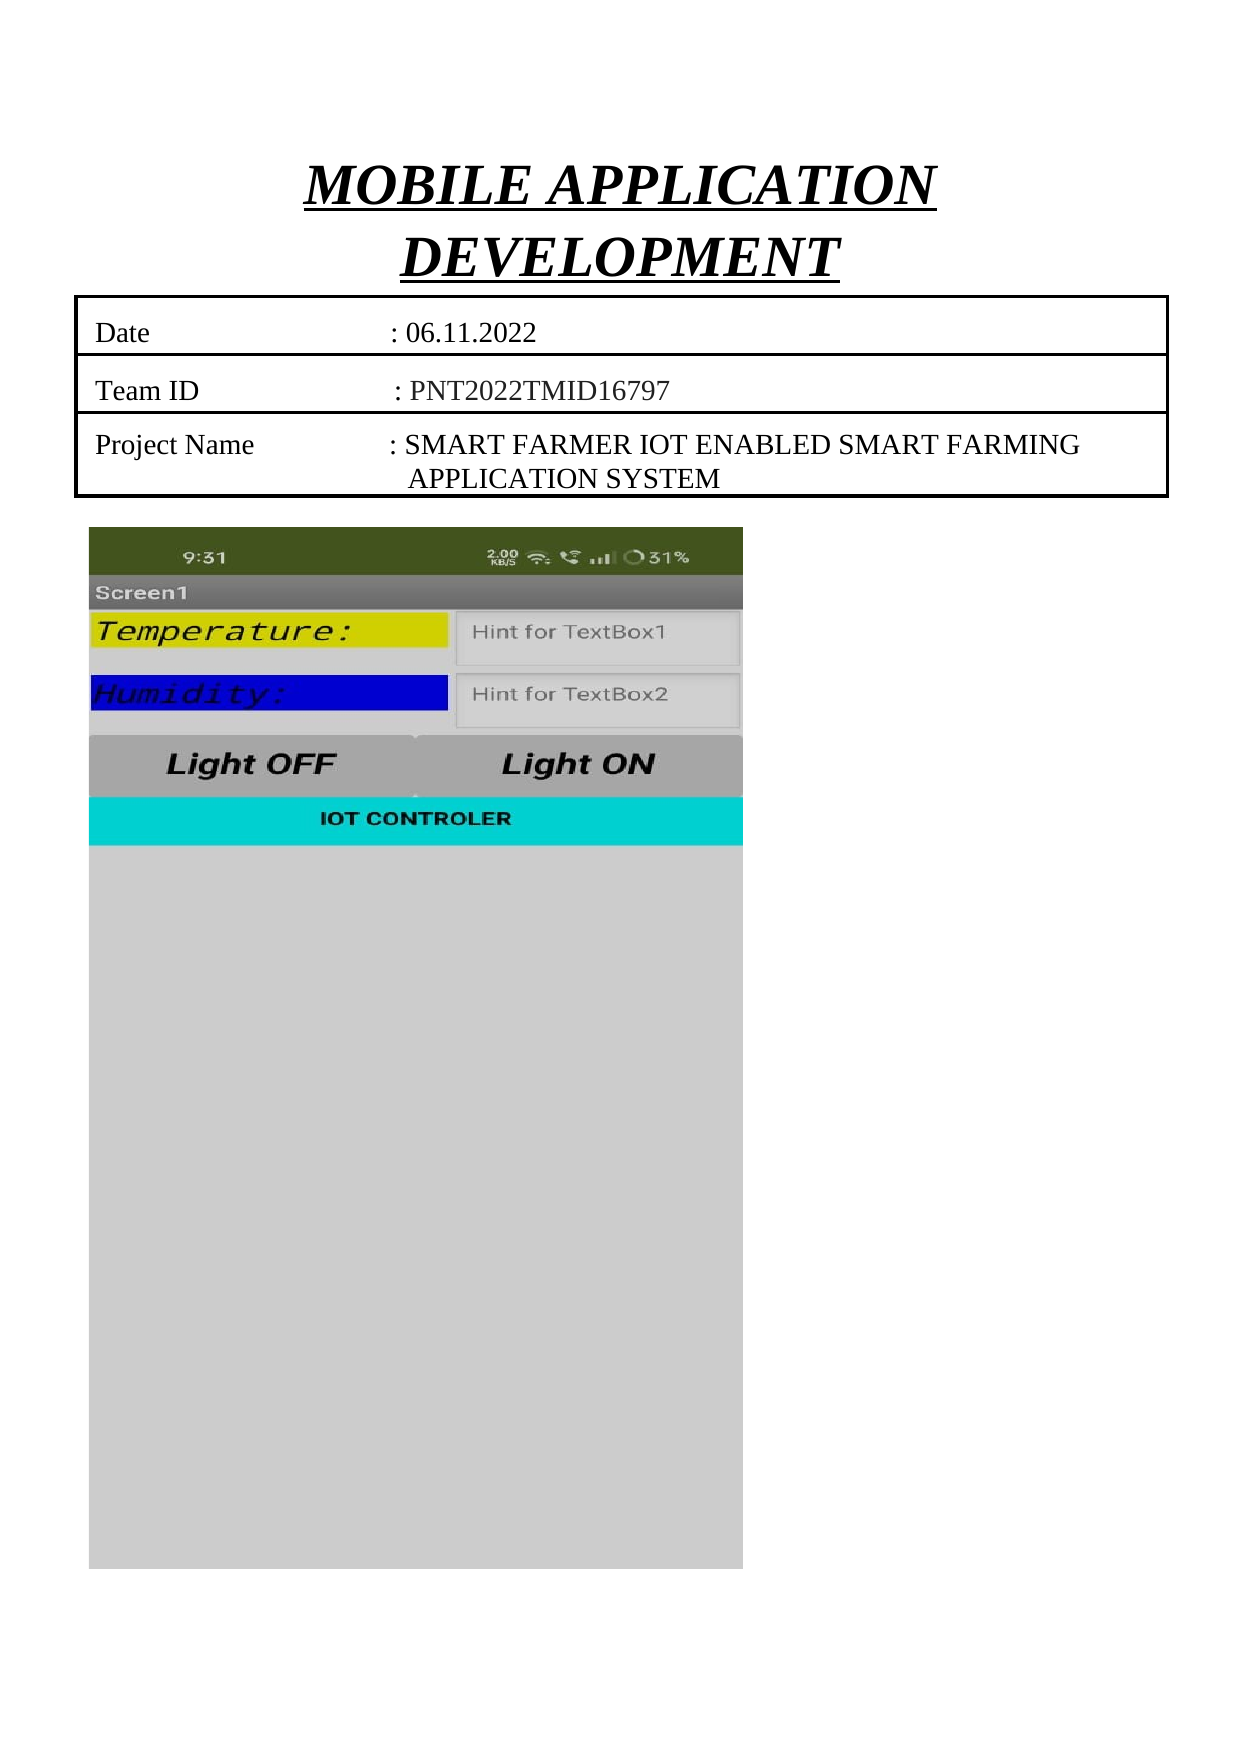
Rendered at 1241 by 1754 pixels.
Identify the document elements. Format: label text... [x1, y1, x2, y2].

text DEVELOPMENT [150, 222, 1090, 289]
table_header : 06.11.2022 [305, 298, 1166, 353]
text MOBILE APPLICATION [303, 150, 1090, 217]
table_header Date [78, 298, 305, 353]
table_cell Project Name [78, 414, 305, 494]
table_cell : PNT2022TMID16797 [305, 356, 1166, 411]
picture [88, 527, 743, 1569]
table_cell Team ID [78, 356, 305, 411]
table_cell : SMART FARMER IOT ENABLED SMART FARMING APPLICATION SYSTEM [305, 414, 1166, 494]
